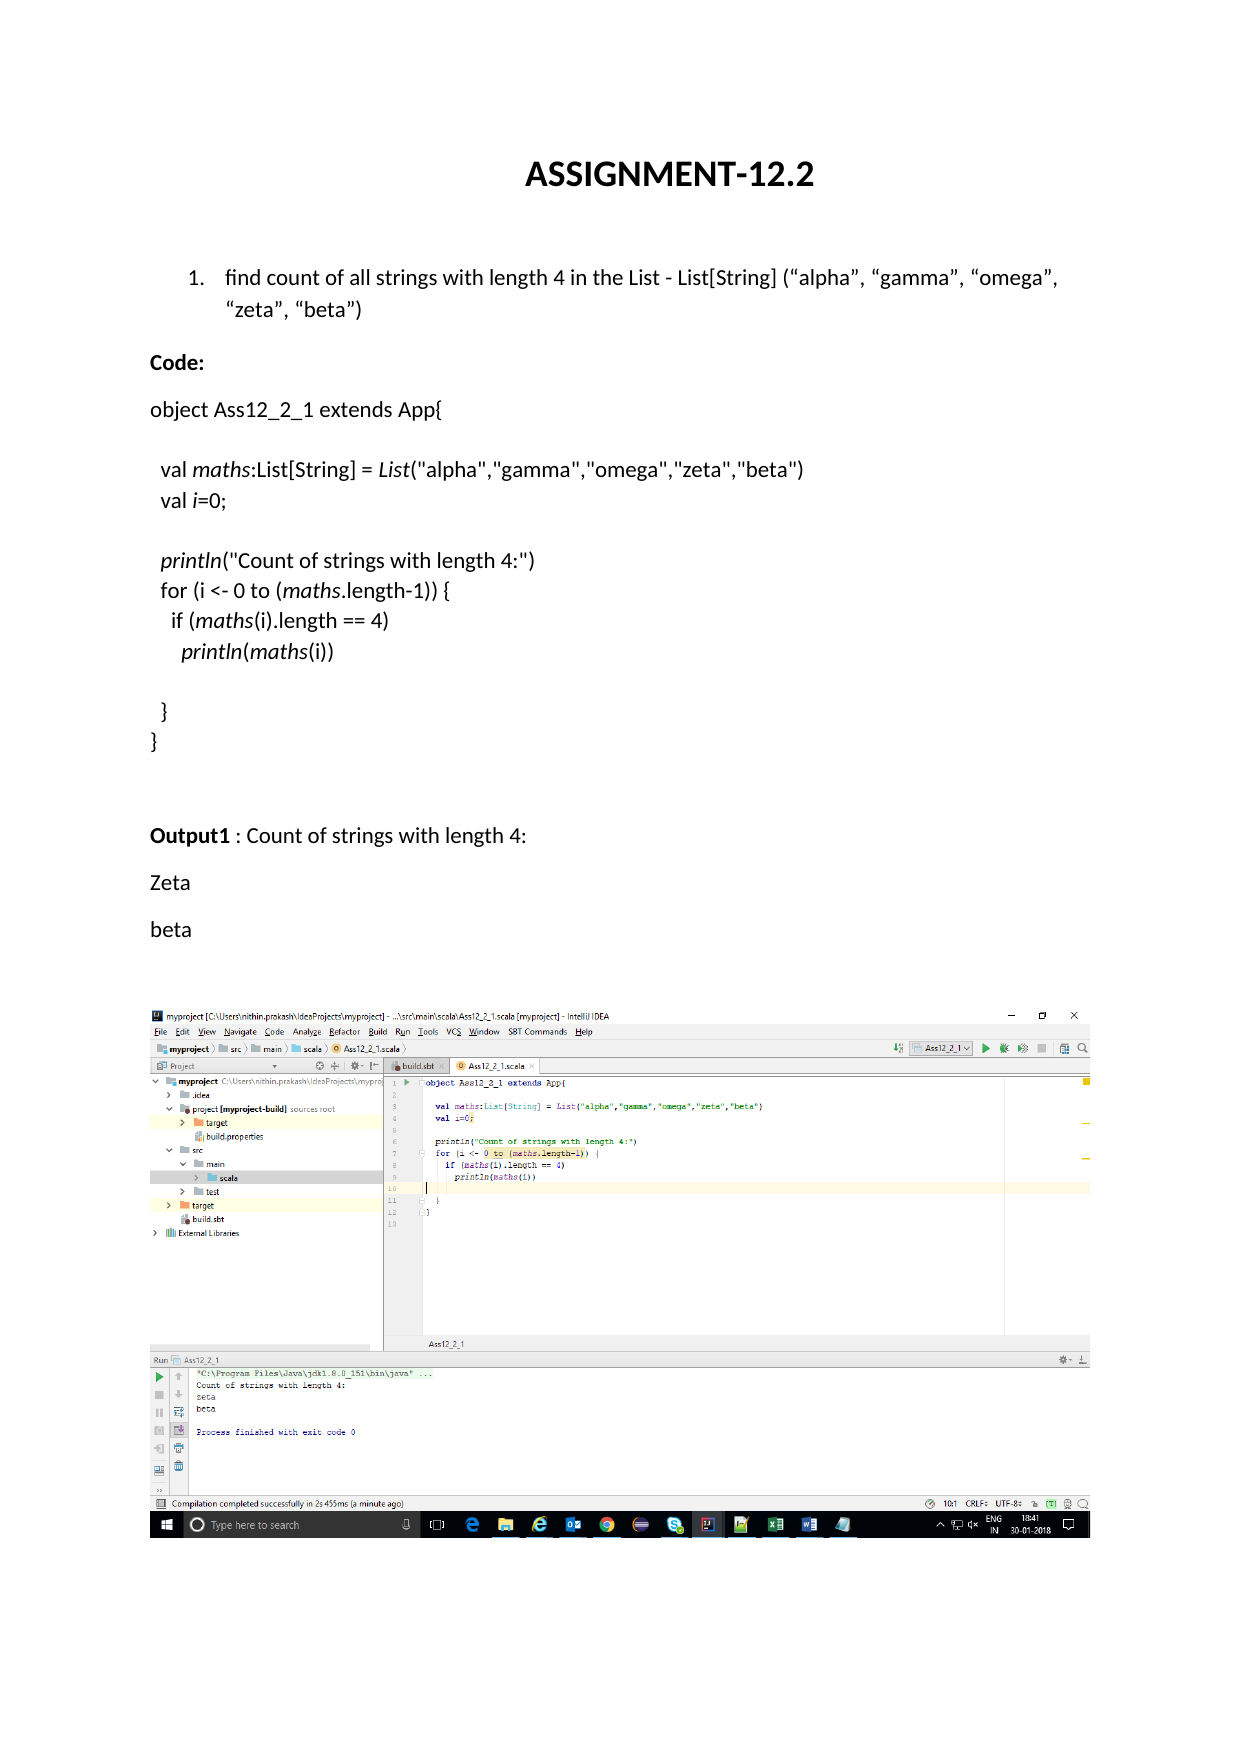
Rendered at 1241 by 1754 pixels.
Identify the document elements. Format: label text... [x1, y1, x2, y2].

text Zeta [150, 868, 1090, 896]
text beta [150, 915, 1090, 943]
text Output1 : Count of strings with length 4: [150, 821, 1090, 849]
text object Ass12_2_1 extends App{ val maths:List[String] = List("alpha","gamma","omega","zeta","beta") val i=0; println("Count of strings with length 4:") for (i <- 0 to (maths.length-1)) { if (maths(i).length == 4) println(maths(i)) } } [150, 395, 1090, 755]
text Code: [150, 348, 1090, 376]
list find count of all strings with length 4 in the List - List[String] (“alpha”, “gamma”, “omega”, “zeta”, “beta”) [187, 263, 1090, 323]
picture [150, 1008, 1091, 1538]
text ASSIGNMENT-12.2 [450, 150, 1090, 196]
